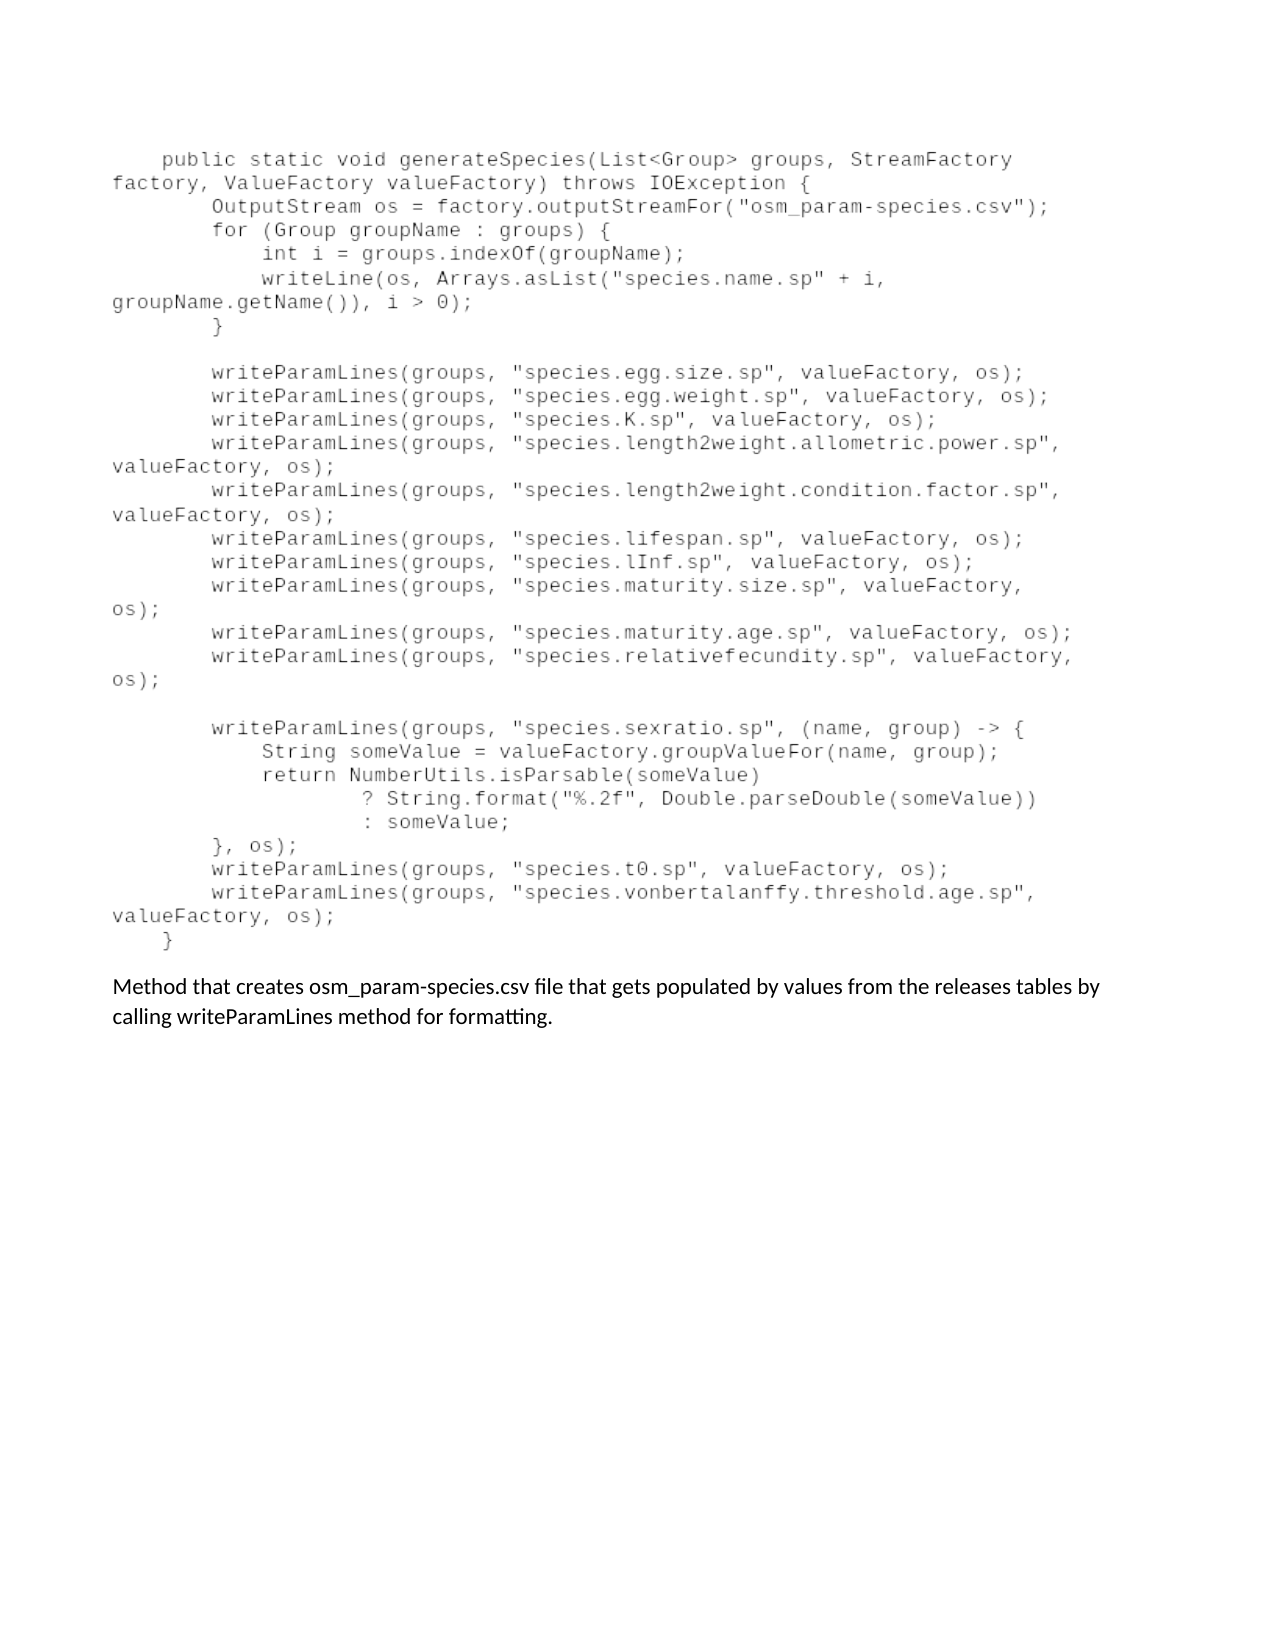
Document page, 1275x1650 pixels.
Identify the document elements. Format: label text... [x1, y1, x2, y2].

text Method that creates osm_param-species.csv file that gets populated by values from the releases tables by calling writeParamLines method for formatting. [112, 972, 1162, 1030]
